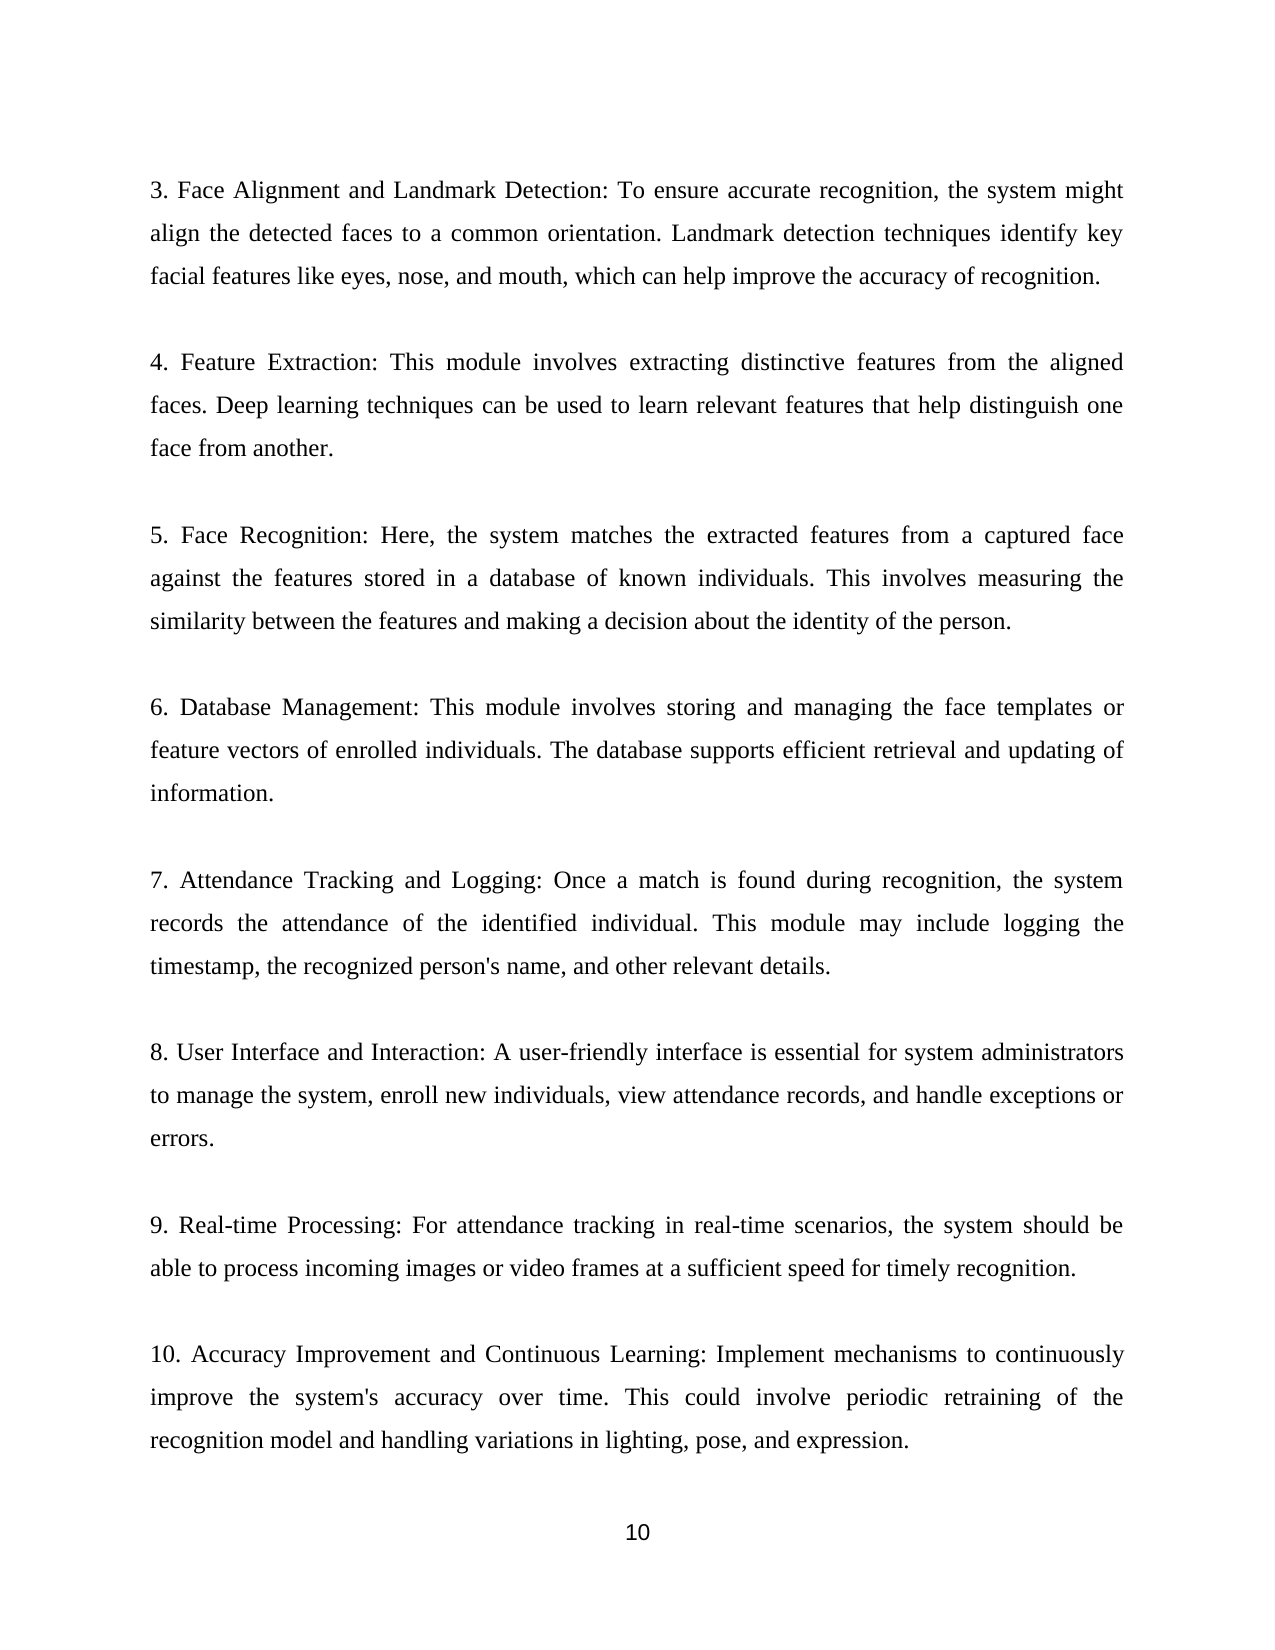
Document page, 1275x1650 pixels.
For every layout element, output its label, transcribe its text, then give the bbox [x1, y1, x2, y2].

text 3. Face Alignment and Landmark Detection: To ensure accurate recognition, the system might align the detected faces to a common orientation. Landmark detection techniques identify key facial features like eyes, nose, and mouth, which can help improve the accuracy of recognition. [150, 175, 1125, 290]
text 7. Attendance Tracking and Logging: Once a match is found during recognition, the system records the attendance of the identified individual. This module may include logging the timestamp, the recognized person's name, and other relevant details. [150, 865, 1125, 980]
text 4. Feature Extraction: This module involves extracting distinctive features from the aligned faces. Deep learning techniques can be used to learn relevant features that help distinguish one face from another. [150, 347, 1125, 462]
text 9. Real-time Processing: For attendance tracking in real-time scenarios, the system should be able to process incoming images or video frames at a sufficient speed for timely recognition. [150, 1210, 1125, 1282]
text 5. Face Recognition: Here, the system matches the extracted features from a captured face against the features stored in a database of known individuals. This involves measuring the similarity between the features and making a decision about the identity of the person. [150, 520, 1125, 635]
text 8. User Interface and Interaction: A user-friendly interface is essential for system administrators to manage the system, enroll new individuals, view attendance records, and handle exceptions or errors. [150, 1037, 1125, 1152]
text 6. Database Management: This module involves storing and managing the face templates or feature vectors of enrolled individuals. The database supports efficient retrieval and updating of information. [150, 692, 1125, 807]
text 10. Accuracy Improvement and Continuous Learning: Implement mechanisms to continuously improve the system's accuracy over time. This could involve periodic retraining of the recognition model and handling variations in lighting, pose, and expression. [150, 1339, 1125, 1454]
